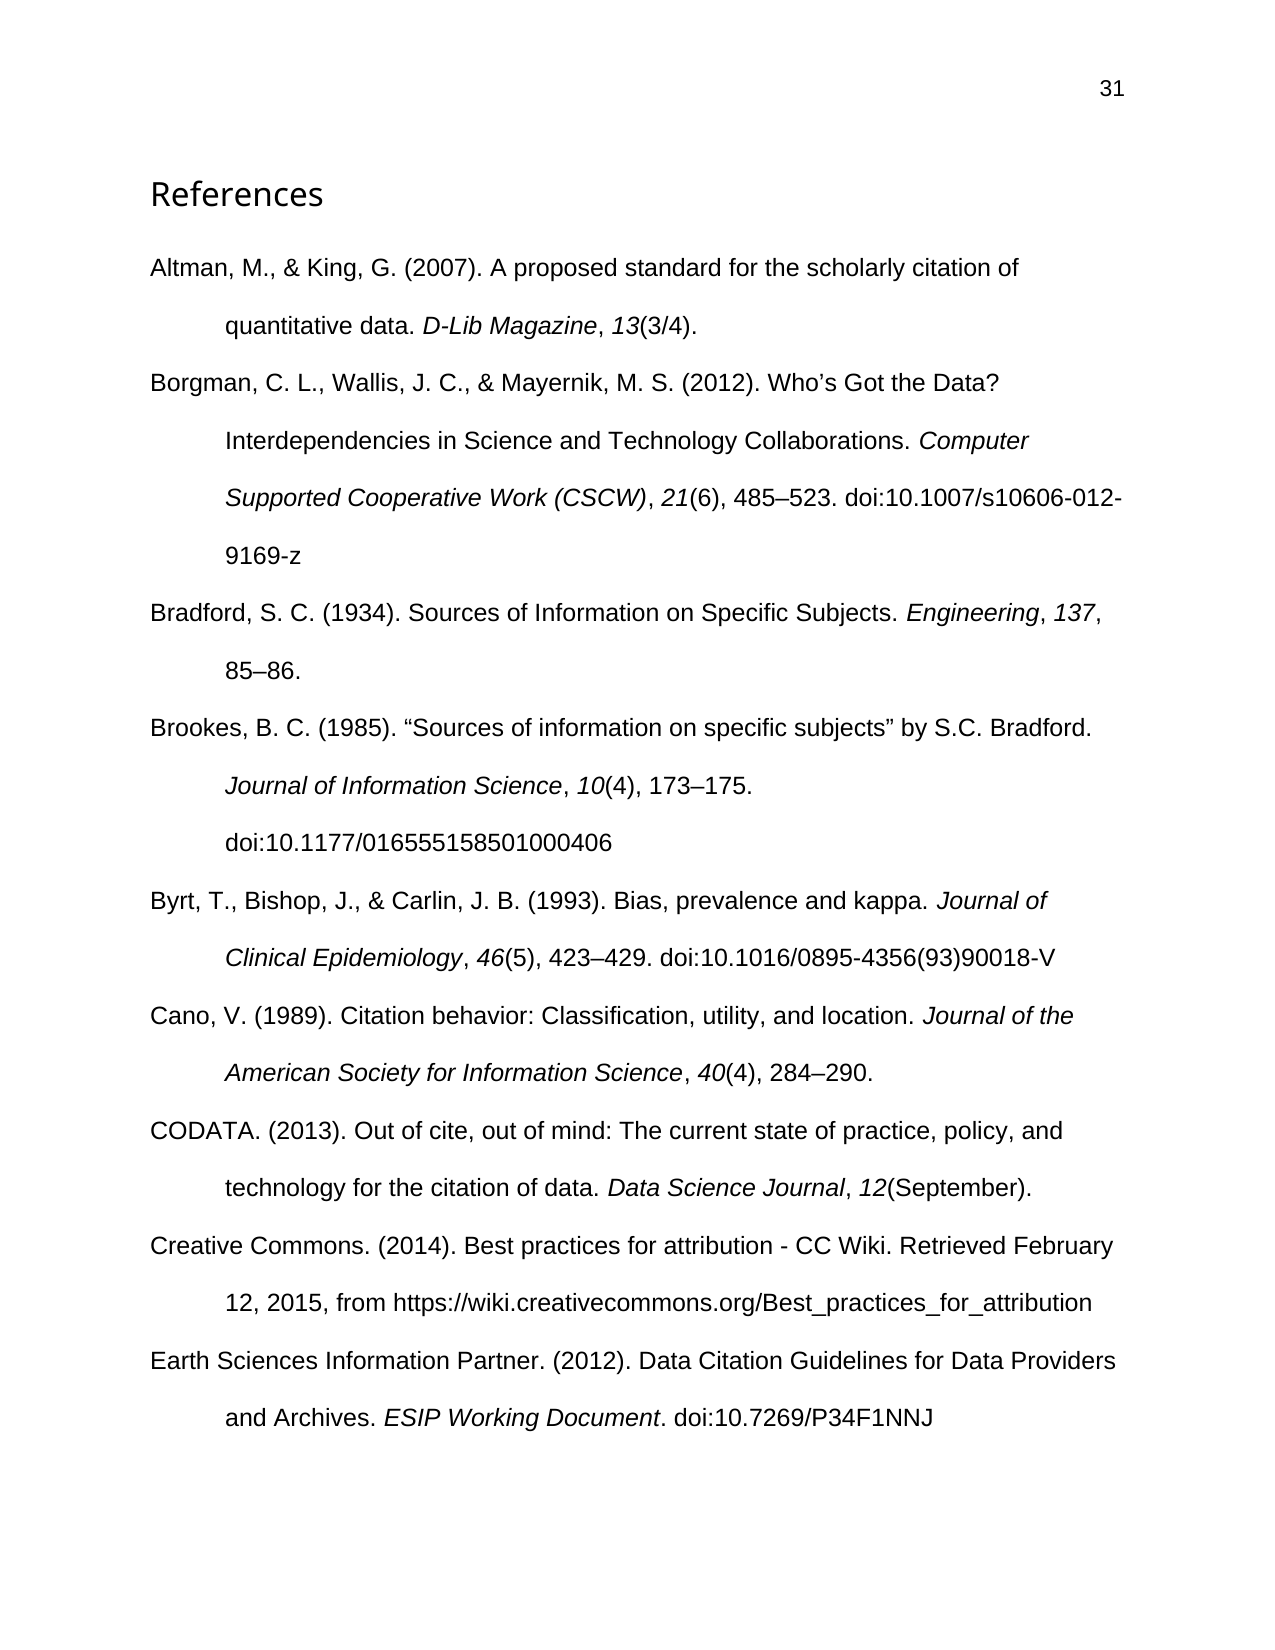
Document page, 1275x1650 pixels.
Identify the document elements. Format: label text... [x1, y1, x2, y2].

text Brookes, B. C. (1985). “Sources of information on specific subjects” by S.C. Bradford. Journal of Information Science, 10(4), 173–175. doi:10.1177/016555158501000406 [150, 713, 1125, 857]
text Creative Commons. (2014). Best practices for attribution - CC Wiki. Retrieved February 12, 2015, from https://wiki.creativecommons.org/Best_practices_for_attribution [150, 1231, 1125, 1317]
text Earth Sciences Information Partner. (2012). Data Citation Guidelines for Data Providers and Archives. ESIP Working Document. doi:10.7269/P34F1NNJ [150, 1346, 1125, 1432]
text Borgman, C. L., Wallis, J. C., & Mayernik, M. S. (2012). Who’s Got the Data? Interdependencies in Science and Technology Collaborations. Computer Supported Cooperative Work (CSCW), 21(6), 485–523. doi:10.1007/s10606-012-9169-z [150, 368, 1125, 569]
text Cano, V. (1989). Citation behavior: Classification, utility, and location. Journal of the American Society for Information Science, 40(4), 284–290. [150, 1001, 1125, 1087]
subtitle References [150, 171, 1125, 216]
text CODATA. (2013). Out of cite, out of mind: The current state of practice, policy, and technology for the citation of data. Data Science Journal, 12(September). [150, 1116, 1125, 1202]
text Altman, M., & King, G. (2007). A proposed standard for the scholarly citation of quantitative data. D-Lib Magazine, 13(3/4). [150, 253, 1125, 339]
text Bradford, S. C. (1934). Sources of Information on Specific Subjects. Engineering, 137, 85–86. [150, 598, 1125, 684]
text Byrt, T., Bishop, J., & Carlin, J. B. (1993). Bias, prevalence and kappa. Journal of Clinical Epidemiology, 46(5), 423–429. doi:10.1016/0895-4356(93)90018-V [150, 886, 1125, 972]
